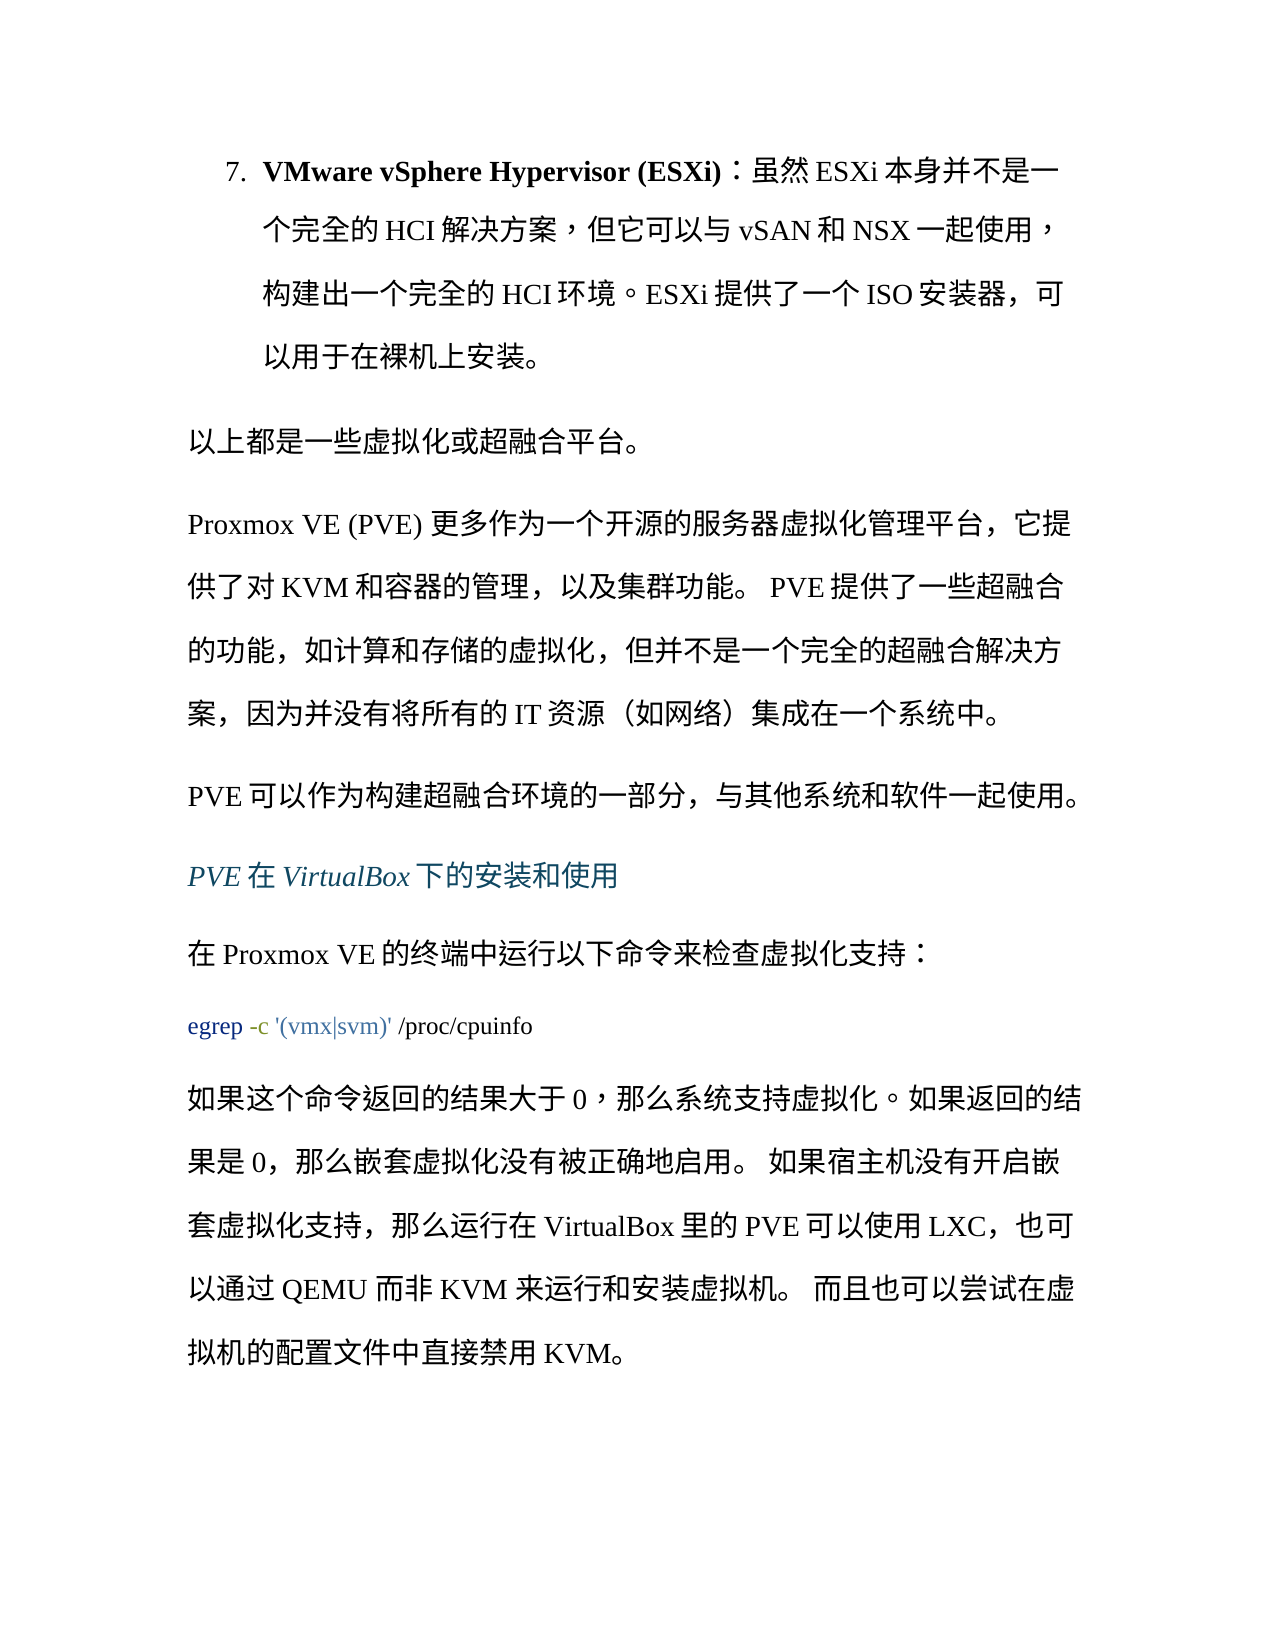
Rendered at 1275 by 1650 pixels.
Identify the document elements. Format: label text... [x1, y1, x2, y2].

text PVE可以作为构建超融合环境的一部分，与其他系统和软件一起使用。 [187, 773, 1087, 815]
list VMware vSphere Hypervisor (ESXi)：虽然ESXi本身并不是一个完全的HCI解决方案，但它可以与vSAN和NSX一起使用，构建出一个完全的HCI环境。ESXi提供了一个ISO安装器，可以用于在裸机上安装。 [225, 150, 1087, 376]
text 在Proxmox VE的终端中运行以下命令来检查虚拟化支持： [187, 933, 1087, 973]
text egrep -c '(vmx|svm)' /proc/cpuinfo [187, 1011, 1087, 1040]
subtitle PVE在VirtualBox下的安装和使用 [187, 855, 1087, 895]
text 以上都是一些虚拟化或超融合平台。 [187, 418, 1087, 460]
text Proxmox VE (PVE) 更多作为一个开源的服务器虚拟化管理平台，它提供了对KVM和容器的管理，以及集群功能。 PVE提供了一些超融合的功能，如计算和存储的虚拟化，但并不是一个完全的超融合解决方案，因为并没有将所有的IT资源（如网络）集成在一个系统中。 [187, 500, 1087, 733]
text 如果这个命令返回的结果大于0，那么系统支持虚拟化。如果返回的结果是0，那么嵌套虚拟化没有被正确地启用。 如果宿主机没有开启嵌套虚拟化支持，那么运行在VirtualBox里的PVE可以使用LXC，也可以通过 QEMU 而非 KVM 来运行和安装虚拟机。 而且也可以尝试在虚拟机的配置文件中直接禁用KVM。 [187, 1075, 1087, 1372]
